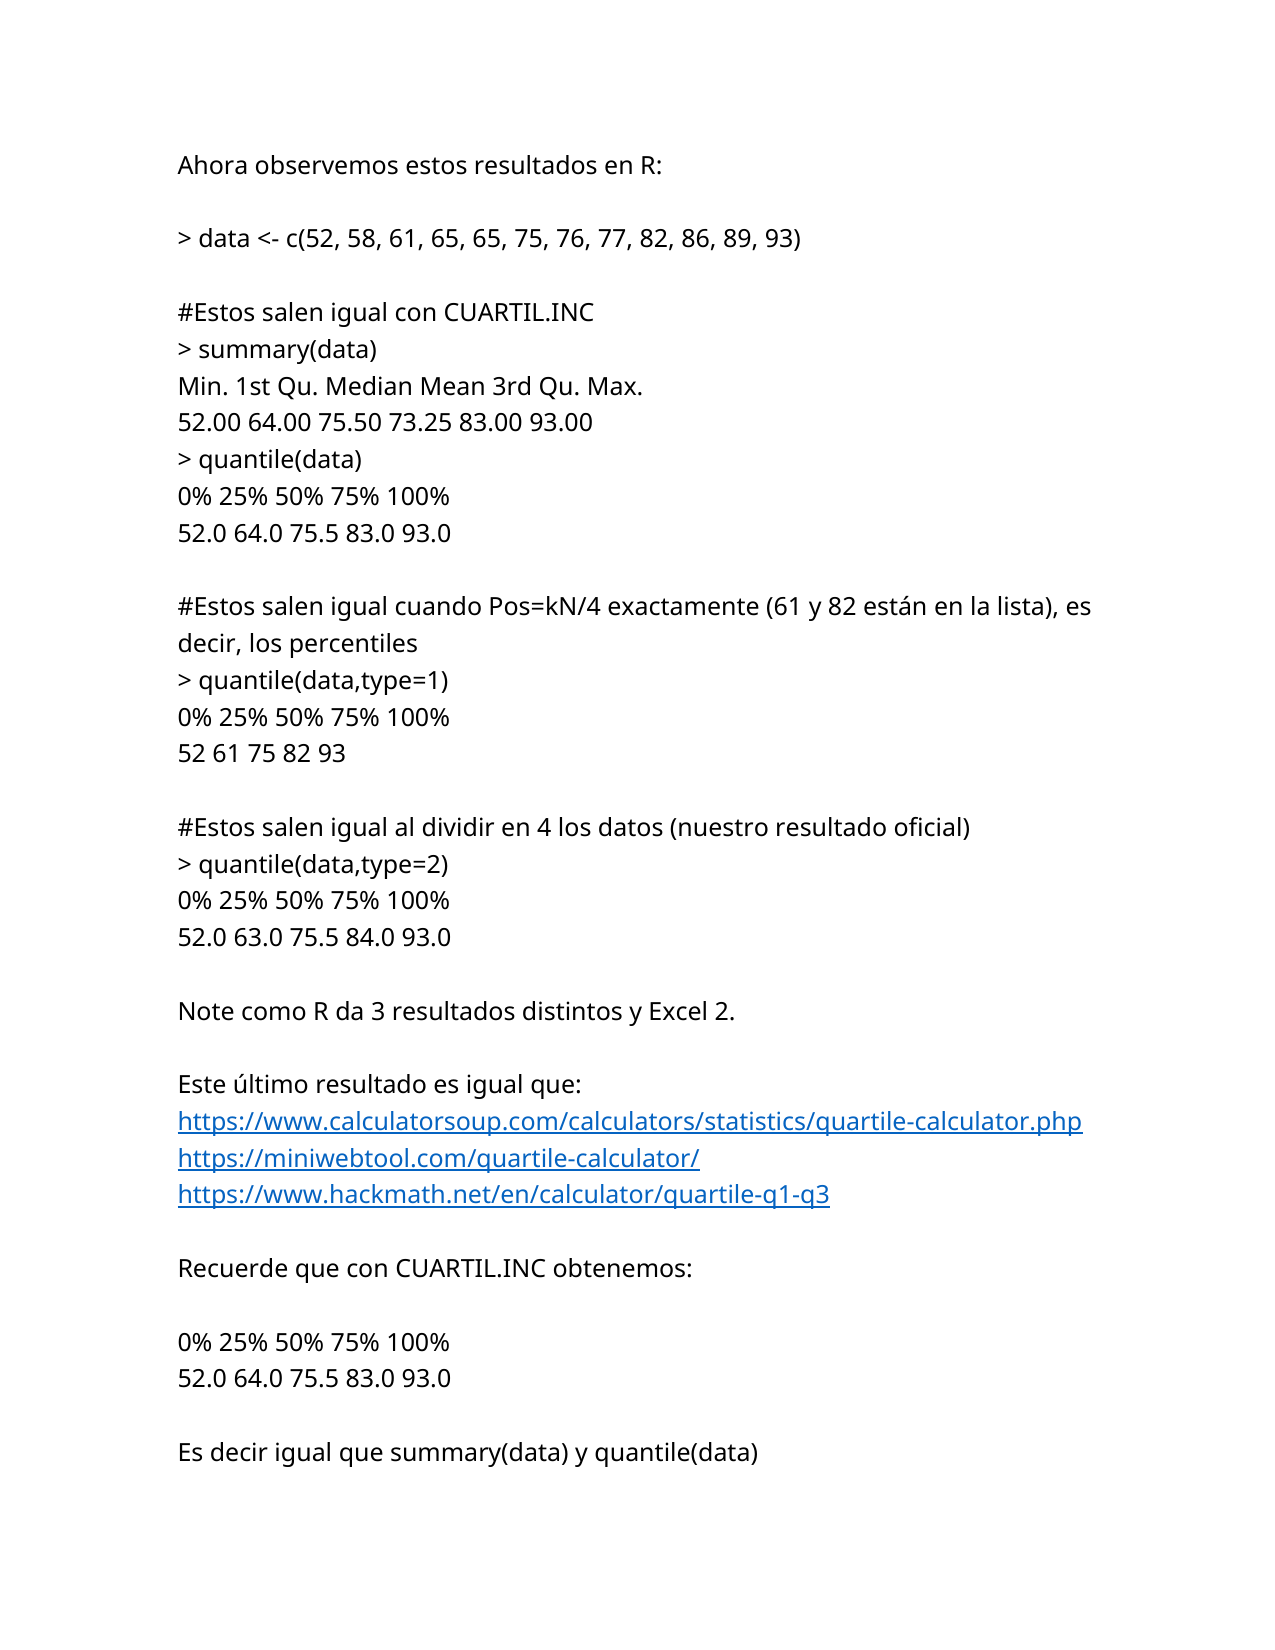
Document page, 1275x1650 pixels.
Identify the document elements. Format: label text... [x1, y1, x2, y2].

text #Estos salen igual cuando Pos=kN/4 exactamente (61 y 82 están en la lista), es decir, los percentiles [177, 589, 1098, 660]
text Recuerde que con CUARTIL.INC obtenemos: [177, 1251, 1098, 1285]
text 0% 25% 50% 75% 100% [177, 883, 1098, 917]
text 52.0 64.0 75.5 83.0 93.0 [177, 515, 1098, 549]
text Min. 1st Qu. Median Mean 3rd Qu. Max. [177, 368, 1098, 402]
text 0% 25% 50% 75% 100% [177, 699, 1098, 733]
text #Estos salen igual con CUARTIL.INC [177, 295, 1098, 329]
text 0% 25% 50% 75% 100% [177, 478, 1098, 513]
text > quantile(data) [177, 442, 1098, 476]
text 52.00 64.00 75.50 73.25 83.00 93.00 [177, 405, 1098, 439]
text Este último resultado es igual que: [177, 1067, 1098, 1101]
text https://miniwebtool.com/quartile-calculator/ [177, 1140, 1098, 1174]
text 0% 25% 50% 75% 100% [177, 1324, 1098, 1358]
text > summary(data) [177, 331, 1098, 366]
text > data <- c(52, 58, 61, 65, 65, 75, 76, 77, 82, 86, 89, 93) [177, 221, 1098, 255]
text 52 61 75 82 93 [177, 736, 1098, 770]
text https://www.hackmath.net/en/calculator/quartile-q1-q3 [177, 1177, 1098, 1211]
text 52.0 63.0 75.5 84.0 93.0 [177, 920, 1098, 954]
text Note como R da 3 resultados distintos y Excel 2. [177, 993, 1098, 1027]
text Ahora observemos estos resultados en R: [177, 148, 1098, 182]
text Es decir igual que summary(data) y quantile(data) [177, 1434, 1098, 1469]
text https://www.calculatorsoup.com/calculators/statistics/quartile-calculator.php [177, 1104, 1098, 1138]
text #Estos salen igual al dividir en 4 los datos (nuestro resultado oficial) [177, 809, 1098, 843]
text 52.0 64.0 75.5 83.0 93.0 [177, 1361, 1098, 1395]
text > quantile(data,type=1) [177, 662, 1098, 696]
text > quantile(data,type=2) [177, 846, 1098, 880]
